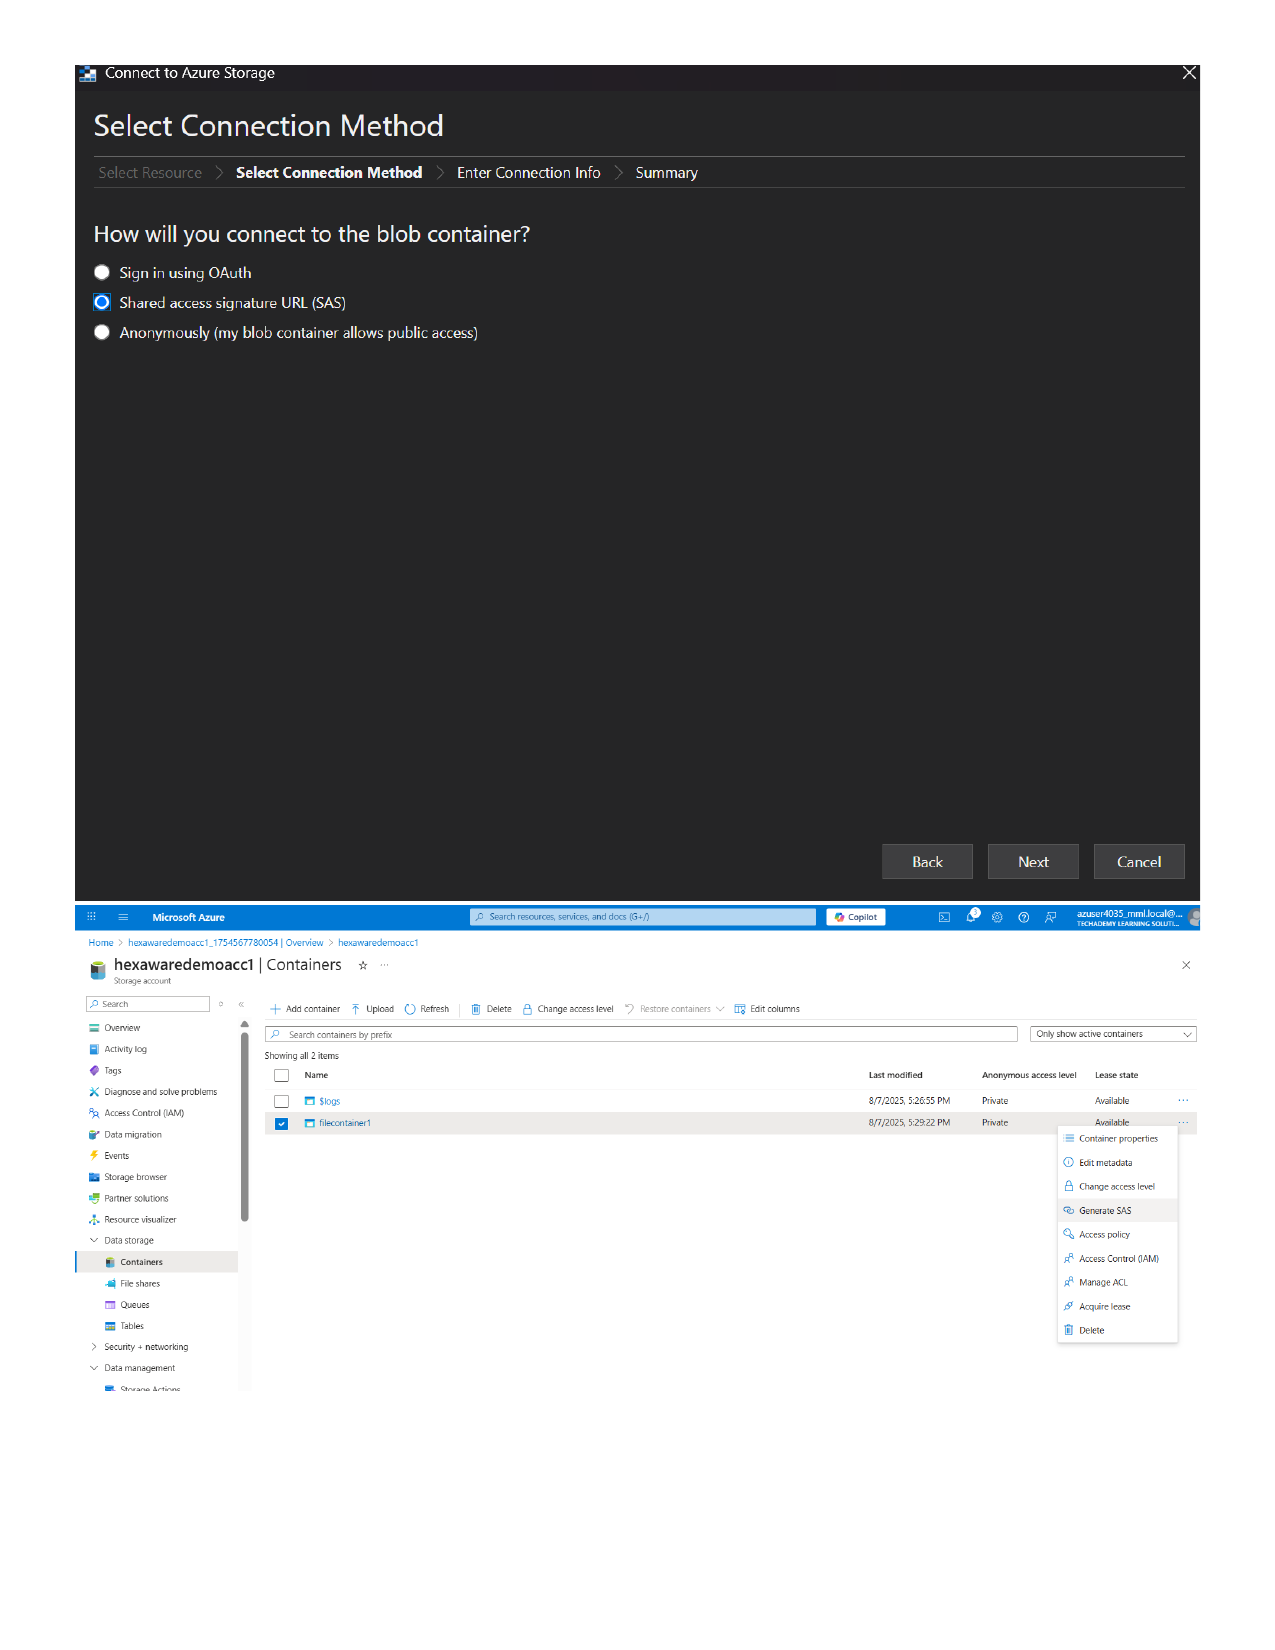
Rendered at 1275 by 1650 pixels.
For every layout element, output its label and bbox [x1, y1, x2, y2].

picture [75, 905, 1200, 1391]
picture [75, 65, 1200, 901]
